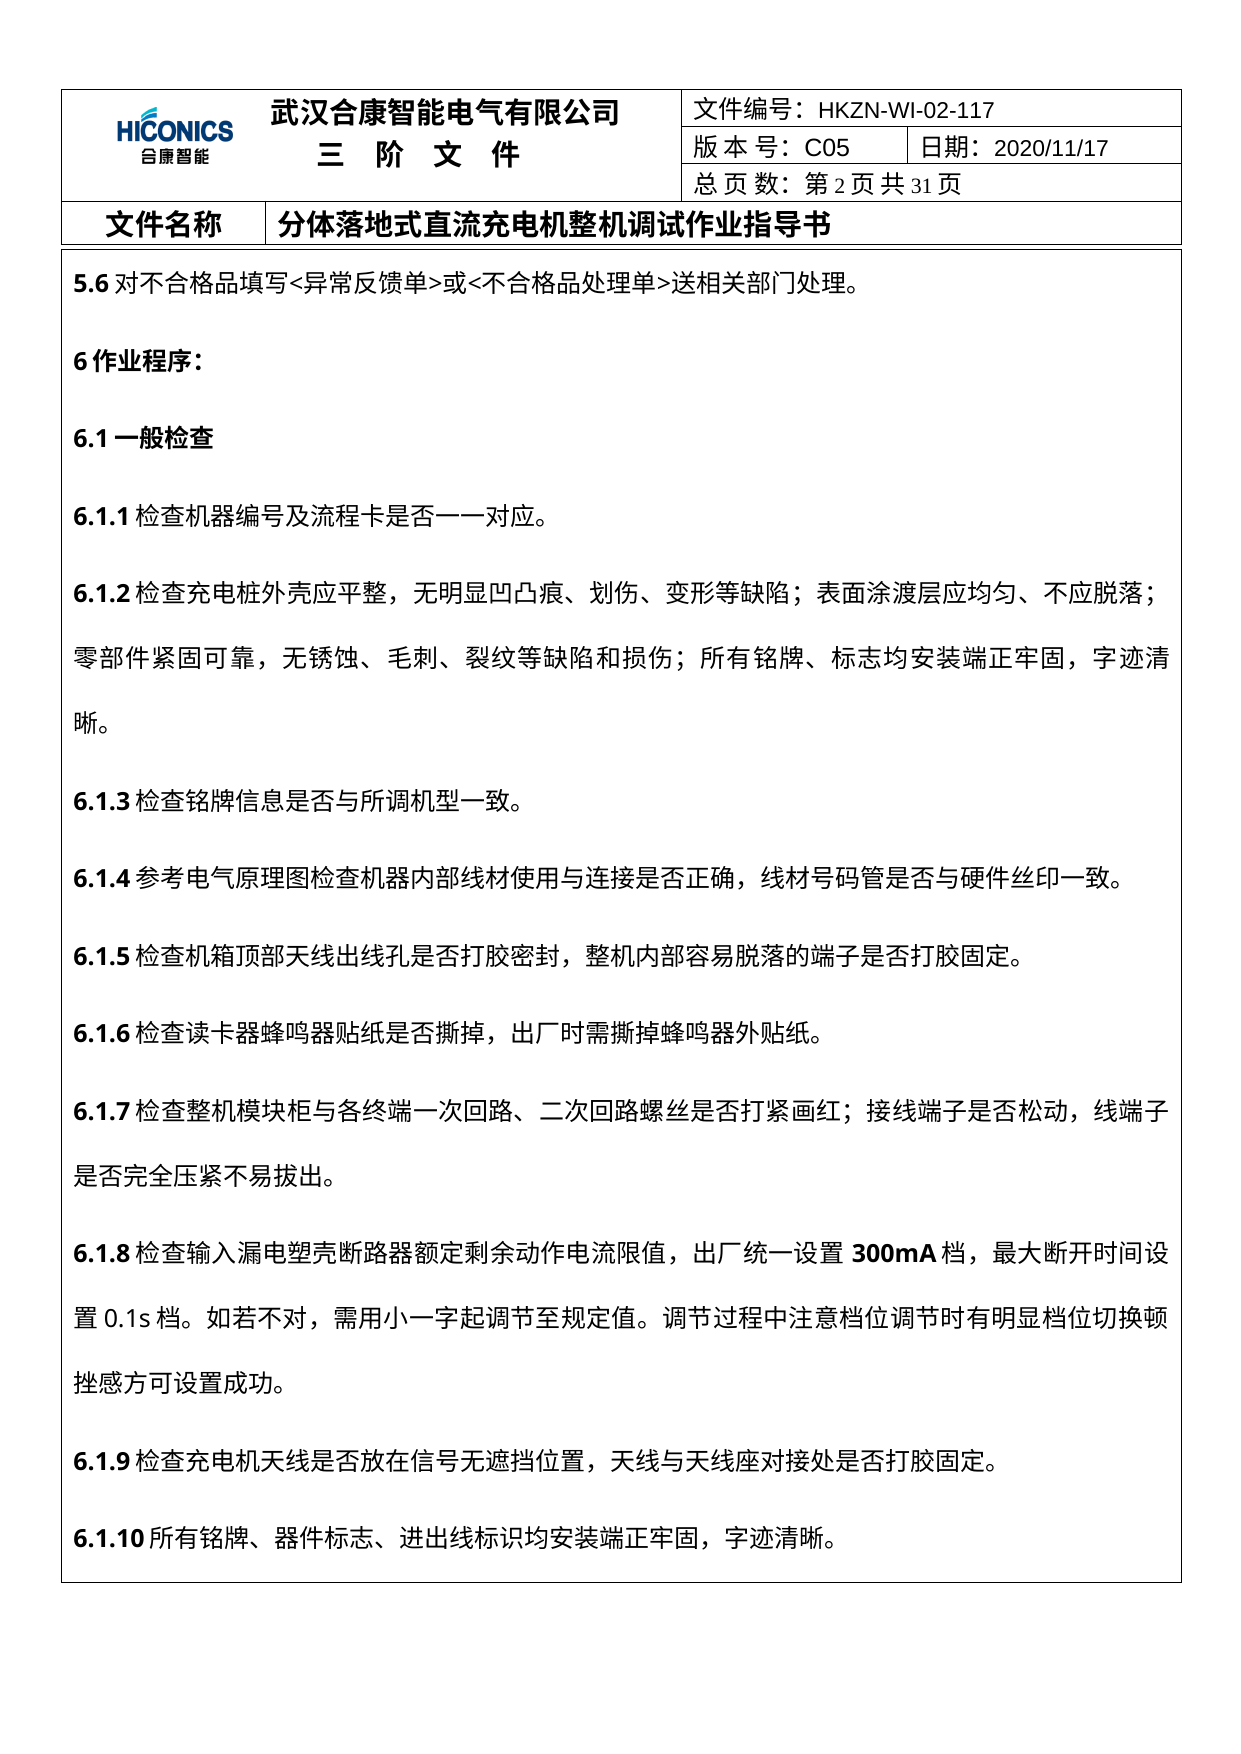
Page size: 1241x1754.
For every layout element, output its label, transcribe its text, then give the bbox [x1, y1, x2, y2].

picture [117, 107, 233, 164]
